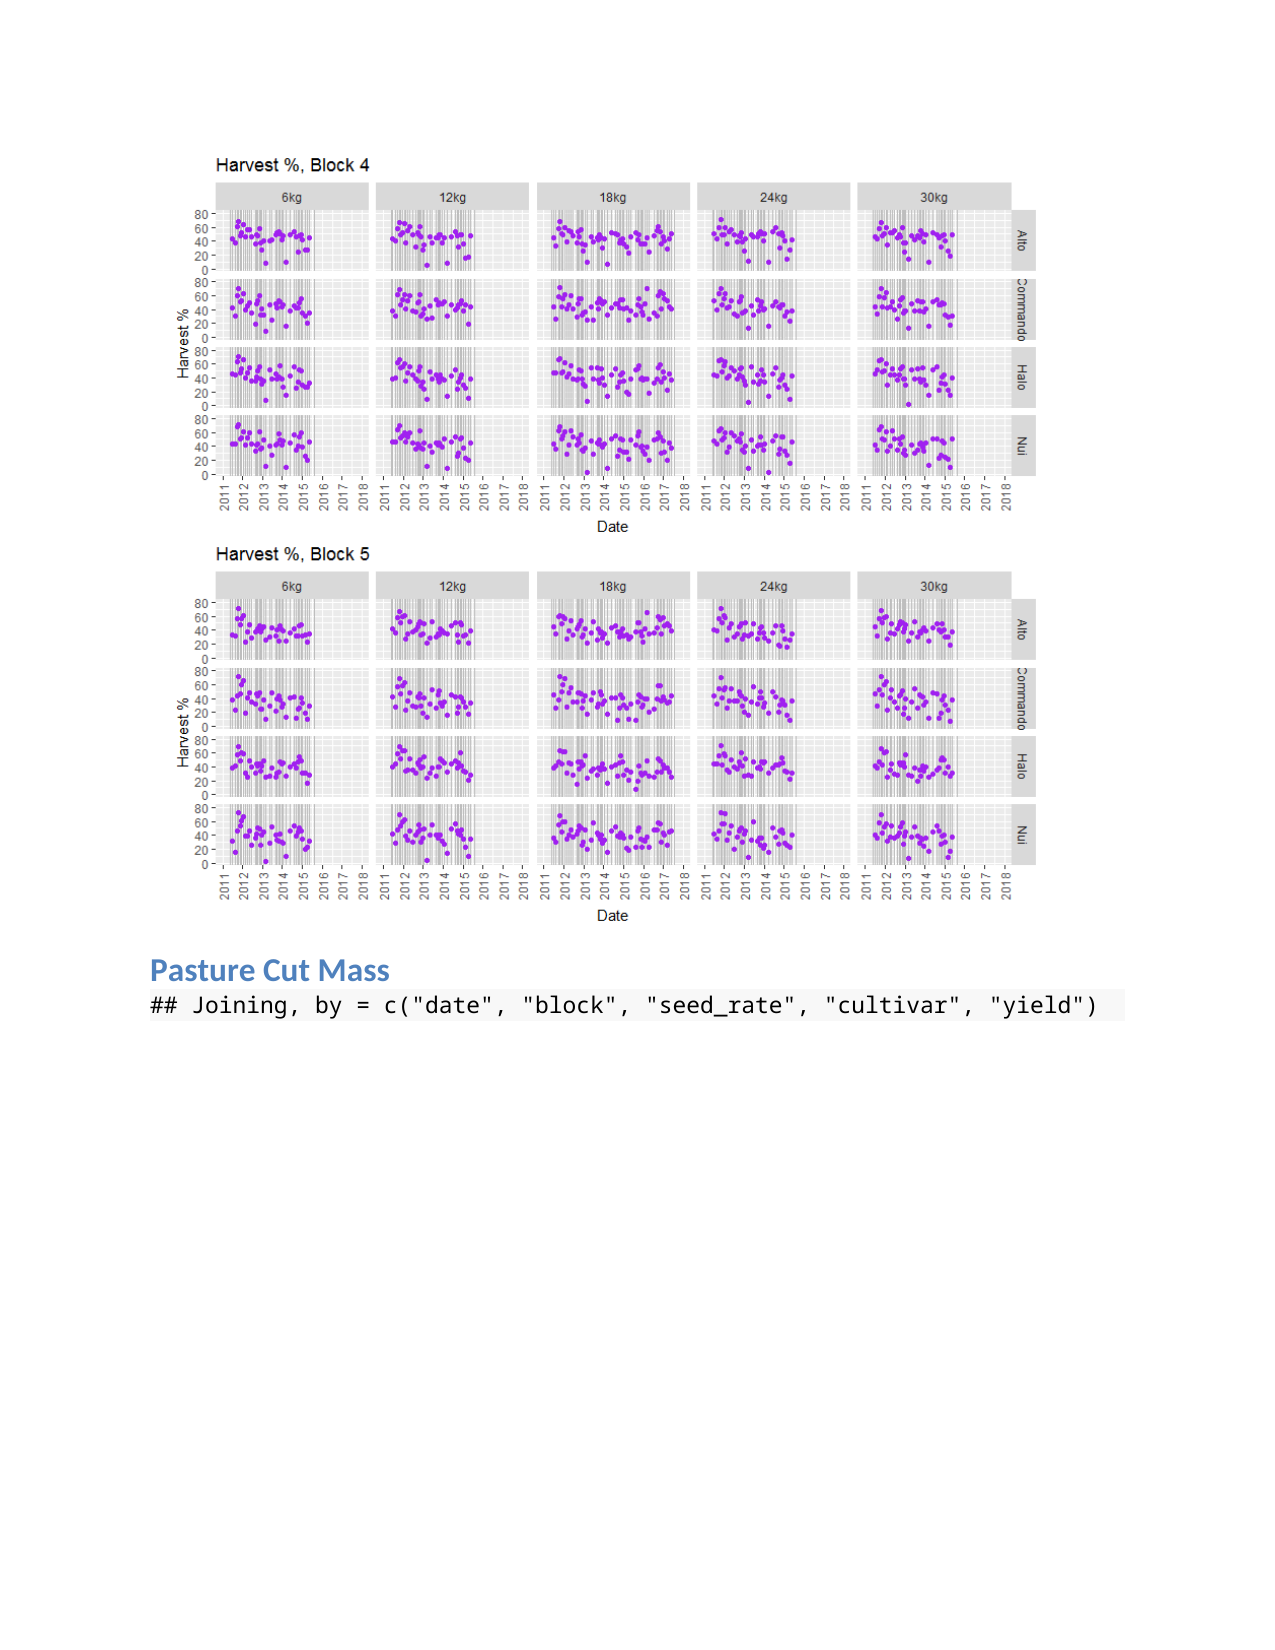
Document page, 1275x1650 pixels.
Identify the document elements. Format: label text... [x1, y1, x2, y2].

text ## Joining, by = c("date", "block", "seed_rate", "cultivar", "yield") [150, 989, 1125, 1021]
picture [168, 150, 1044, 928]
subtitle Pasture Cut Mass [150, 948, 1125, 989]
